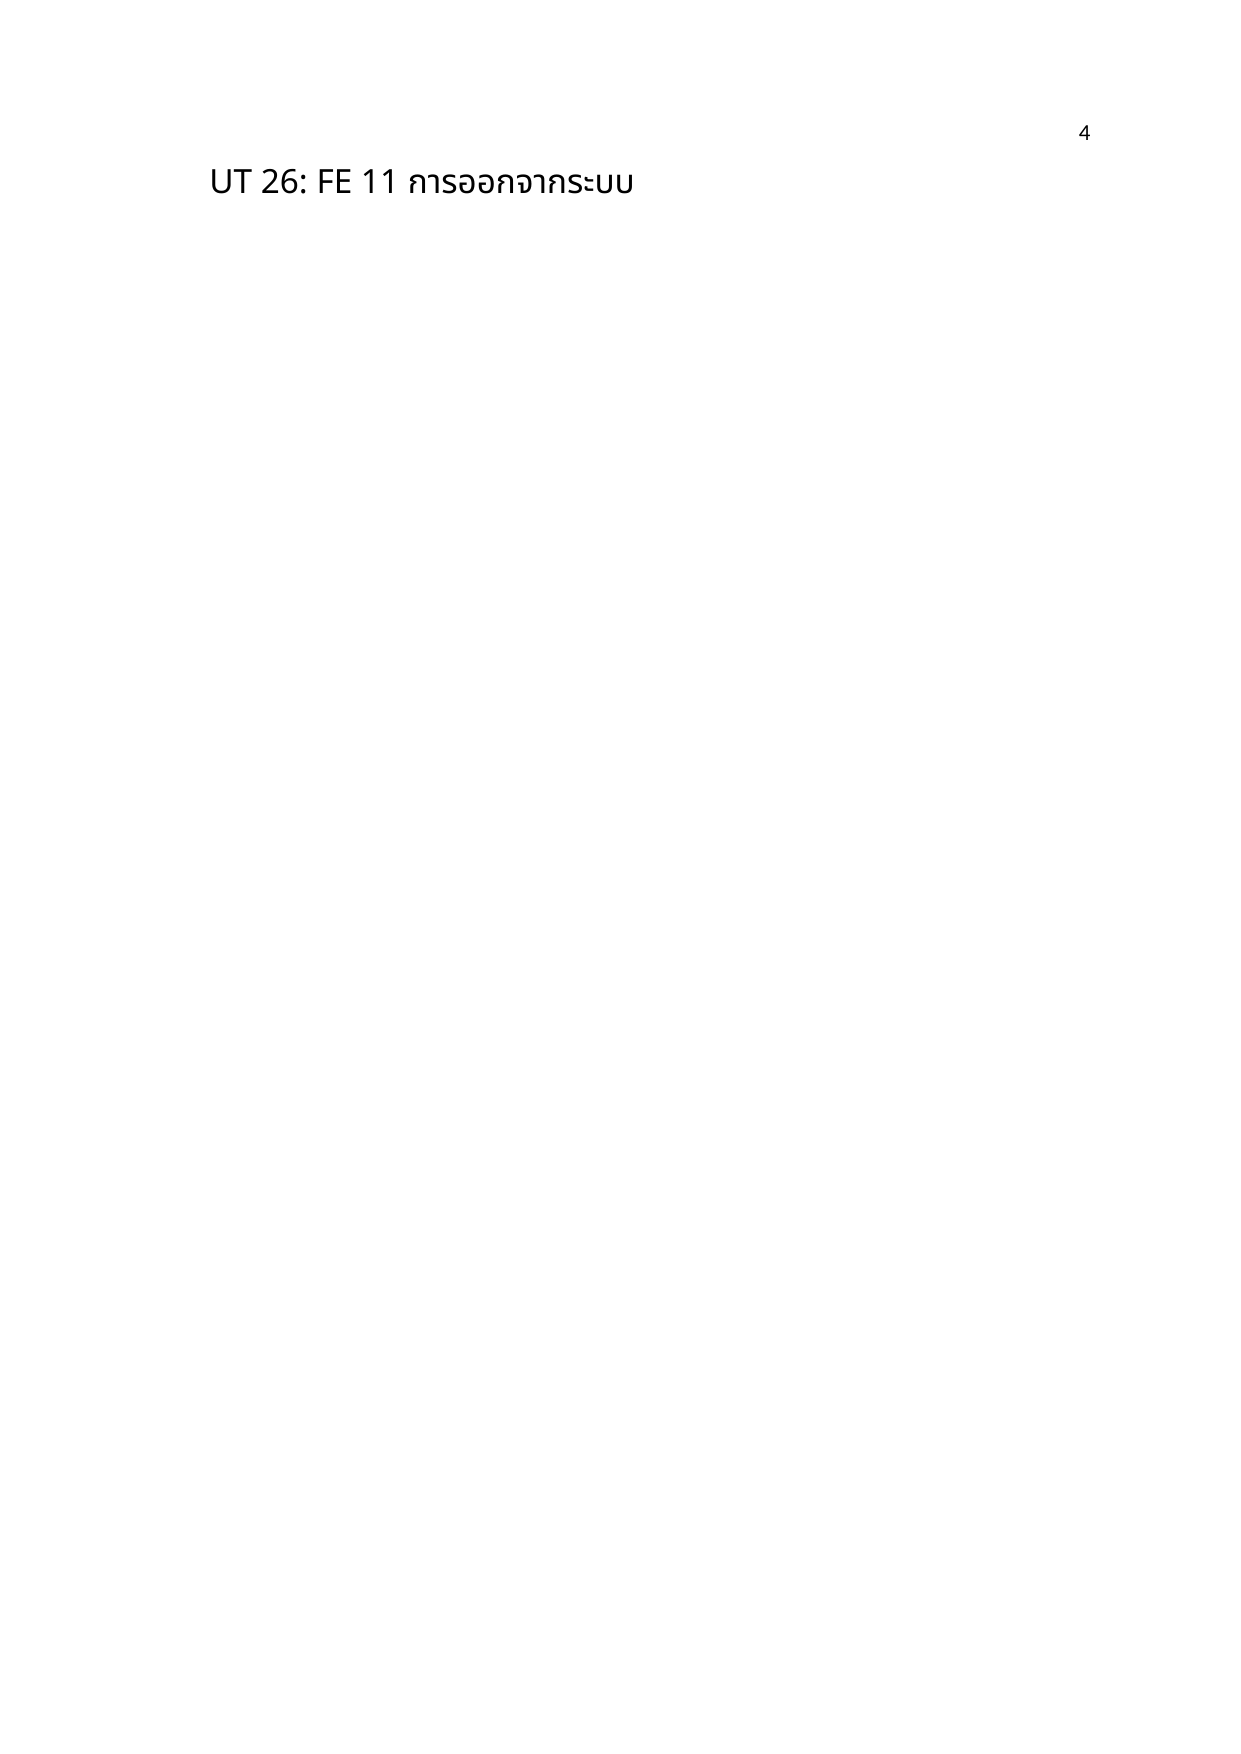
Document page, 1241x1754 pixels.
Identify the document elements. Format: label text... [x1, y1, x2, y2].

text UT 26: FE 11 การออกจากระบบ [150, 157, 1090, 208]
